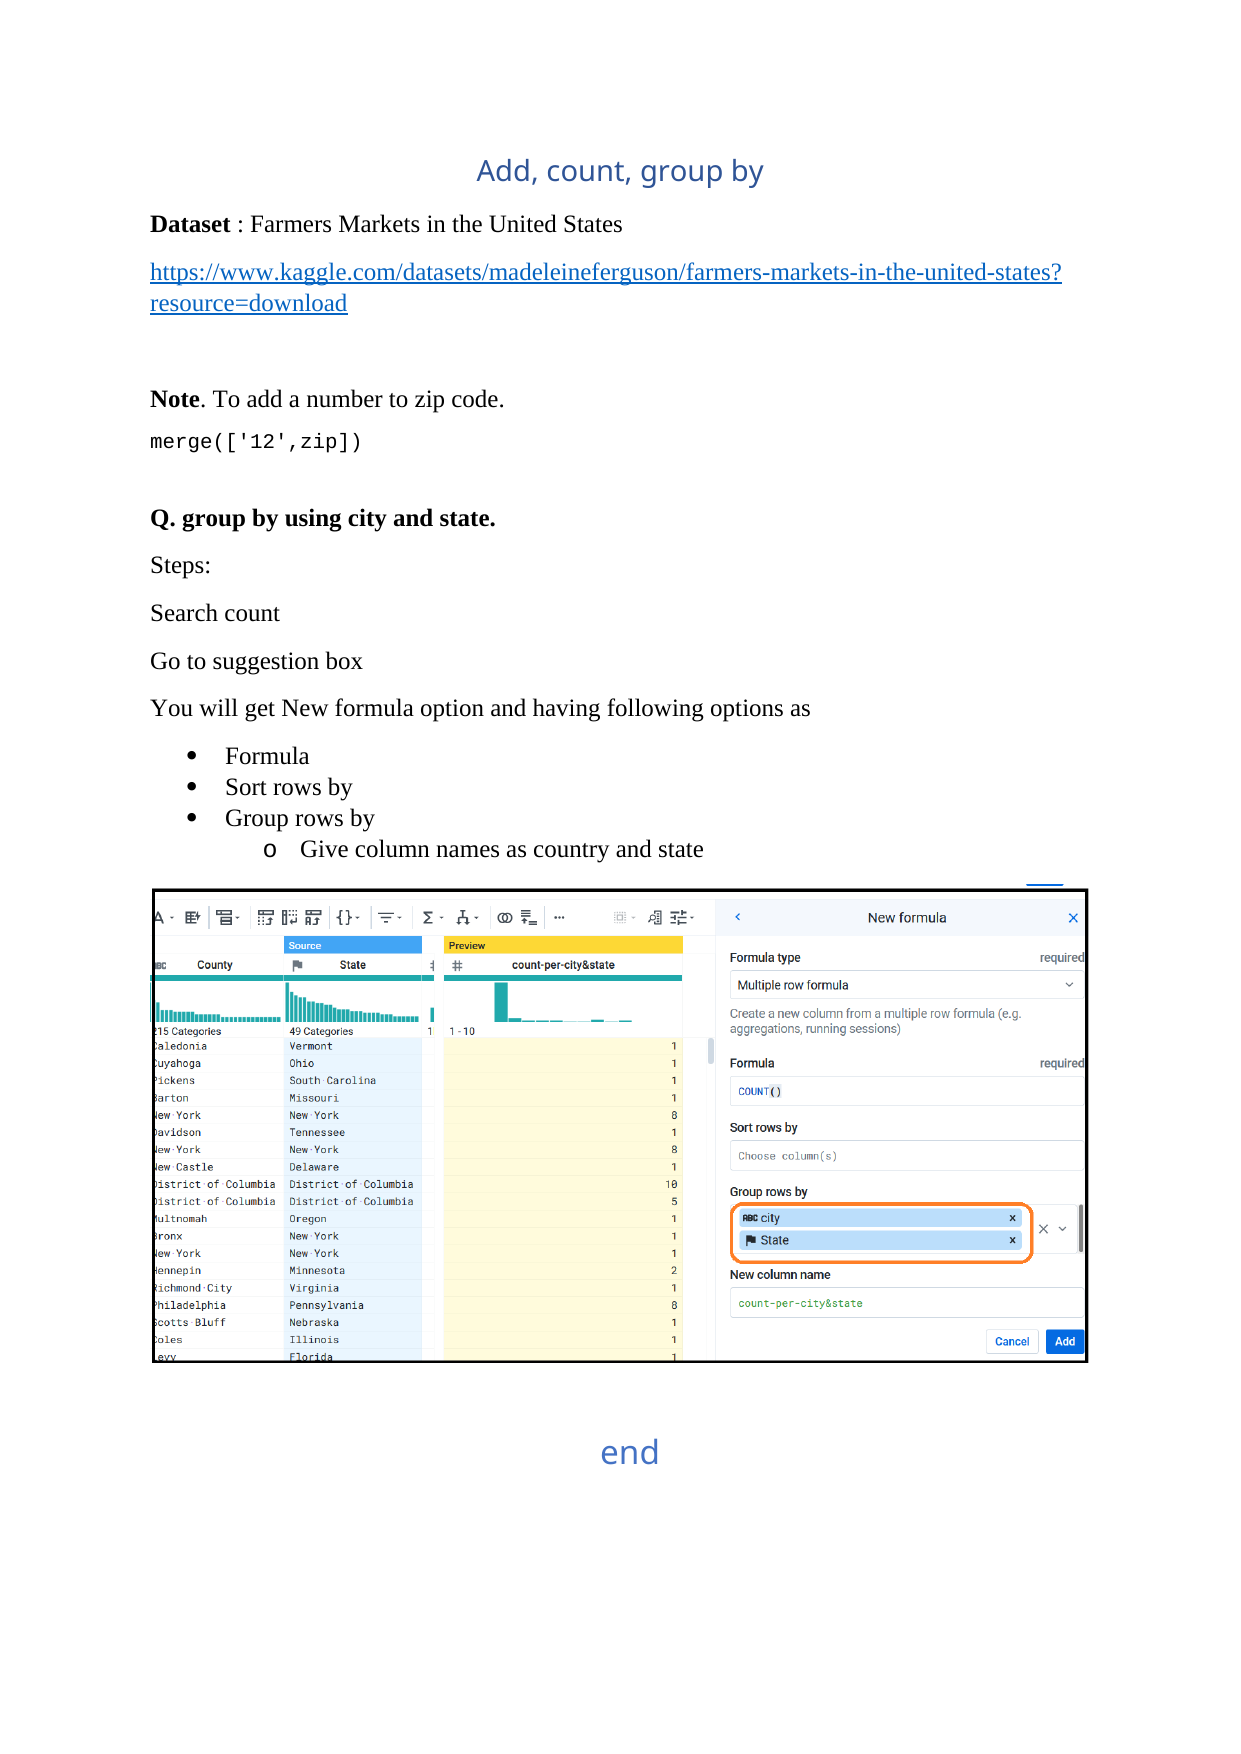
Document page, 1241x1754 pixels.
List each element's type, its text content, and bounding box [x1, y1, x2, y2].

text Go to suggestion box [150, 646, 1090, 674]
list Give column names as country and state [262, 834, 1090, 865]
text Dataset : Farmers Markets in the United States [150, 209, 1090, 238]
text Steps: [150, 550, 1090, 579]
list Formula [187, 741, 1090, 770]
list Group rows by [187, 803, 1090, 832]
text You will get New formula option and having following options as [150, 693, 1090, 722]
picture [150, 884, 1089, 1363]
text Search count [150, 598, 1090, 627]
text merge(['12',zip]) [150, 431, 1090, 455]
text end [150, 1428, 1090, 1474]
text Q. group by using city and state. [150, 503, 1090, 531]
list Sort rows by [187, 772, 1090, 801]
text Note. To add a number to zip code. [150, 384, 1090, 412]
text https://www.kaggle.com/datasets/madeleineferguson/farmers-markets-in-the-united-states?resource=download [150, 257, 1090, 317]
text Add, count, group by [150, 150, 1090, 190]
